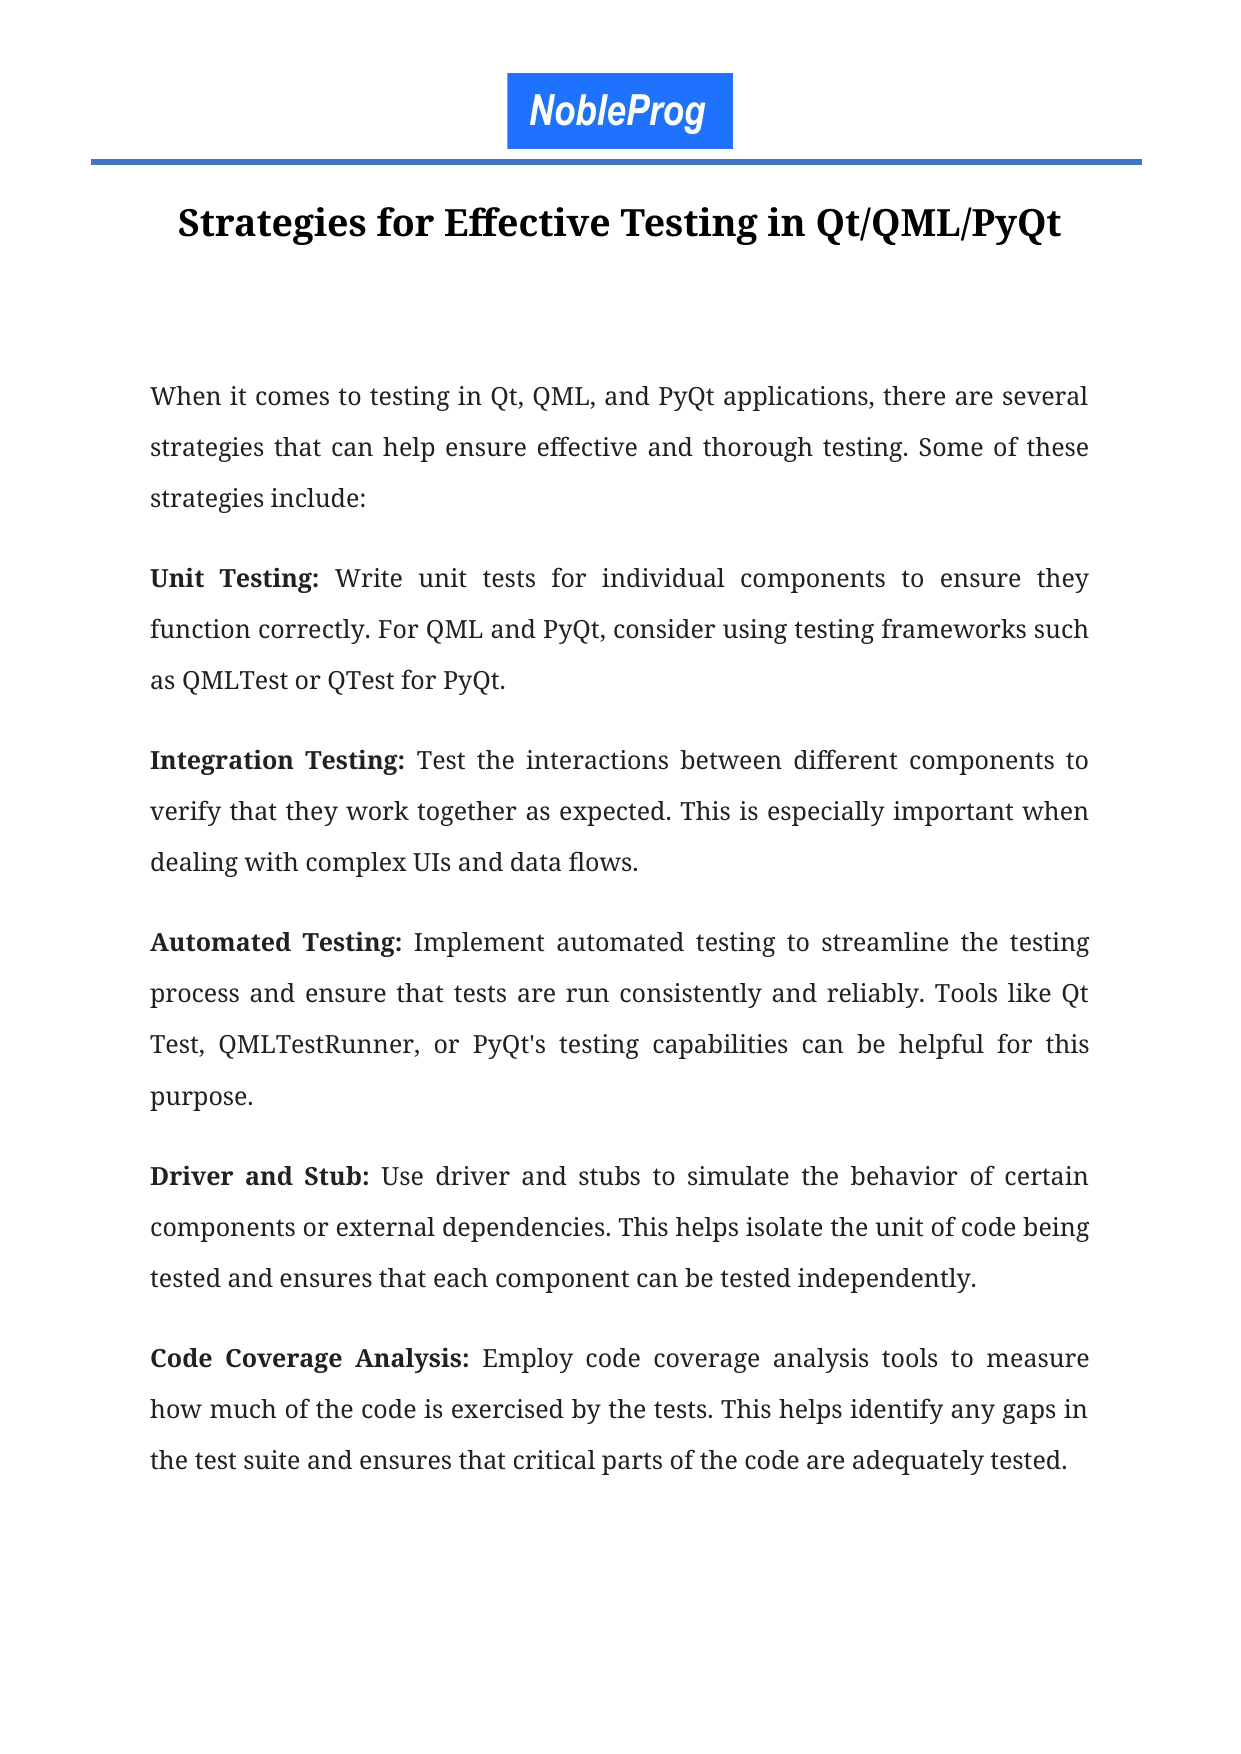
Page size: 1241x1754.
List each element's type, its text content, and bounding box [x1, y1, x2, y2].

text Strategies for Effective Testing in Qt/QML/PyQt [150, 196, 1090, 247]
text Driver and Stub: Use driver and stubs to simulate the behavior of certain components or external dependencies. This helps isolate the unit of code being tested and ensures that each component can be tested independently. [150, 1158, 1090, 1294]
text When it comes to testing in Qt, QML, and PyQt applications, there are several strategies that can help ensure effective and thorough testing. Some of these strategies include: [150, 378, 1090, 514]
text Code Coverage Analysis: Employ code coverage analysis tools to measure how much of the code is exercised by the tests. This helps identify any gaps in the test suite and ensures that critical parts of the code are adequately tested. [150, 1341, 1090, 1477]
text Integration Testing: Test the interactions between different components to verify that they work together as expected. This is especially important when dealing with complex UIs and data flows. [150, 743, 1090, 879]
text Automated Testing: Implement automated testing to streamline the testing process and ensure that tests are run consistently and reliably. Tools like Qt Test, QMLTestRunner, or PyQt's testing capabilities can be helpful for this purpose. [150, 925, 1090, 1112]
picture [507, 73, 733, 149]
text Unit Testing: Write unit tests for individual components to ensure they function correctly. For QML and PyQt, consider using testing frameworks such as QMLTest or QTest for PyQt. [150, 560, 1090, 697]
